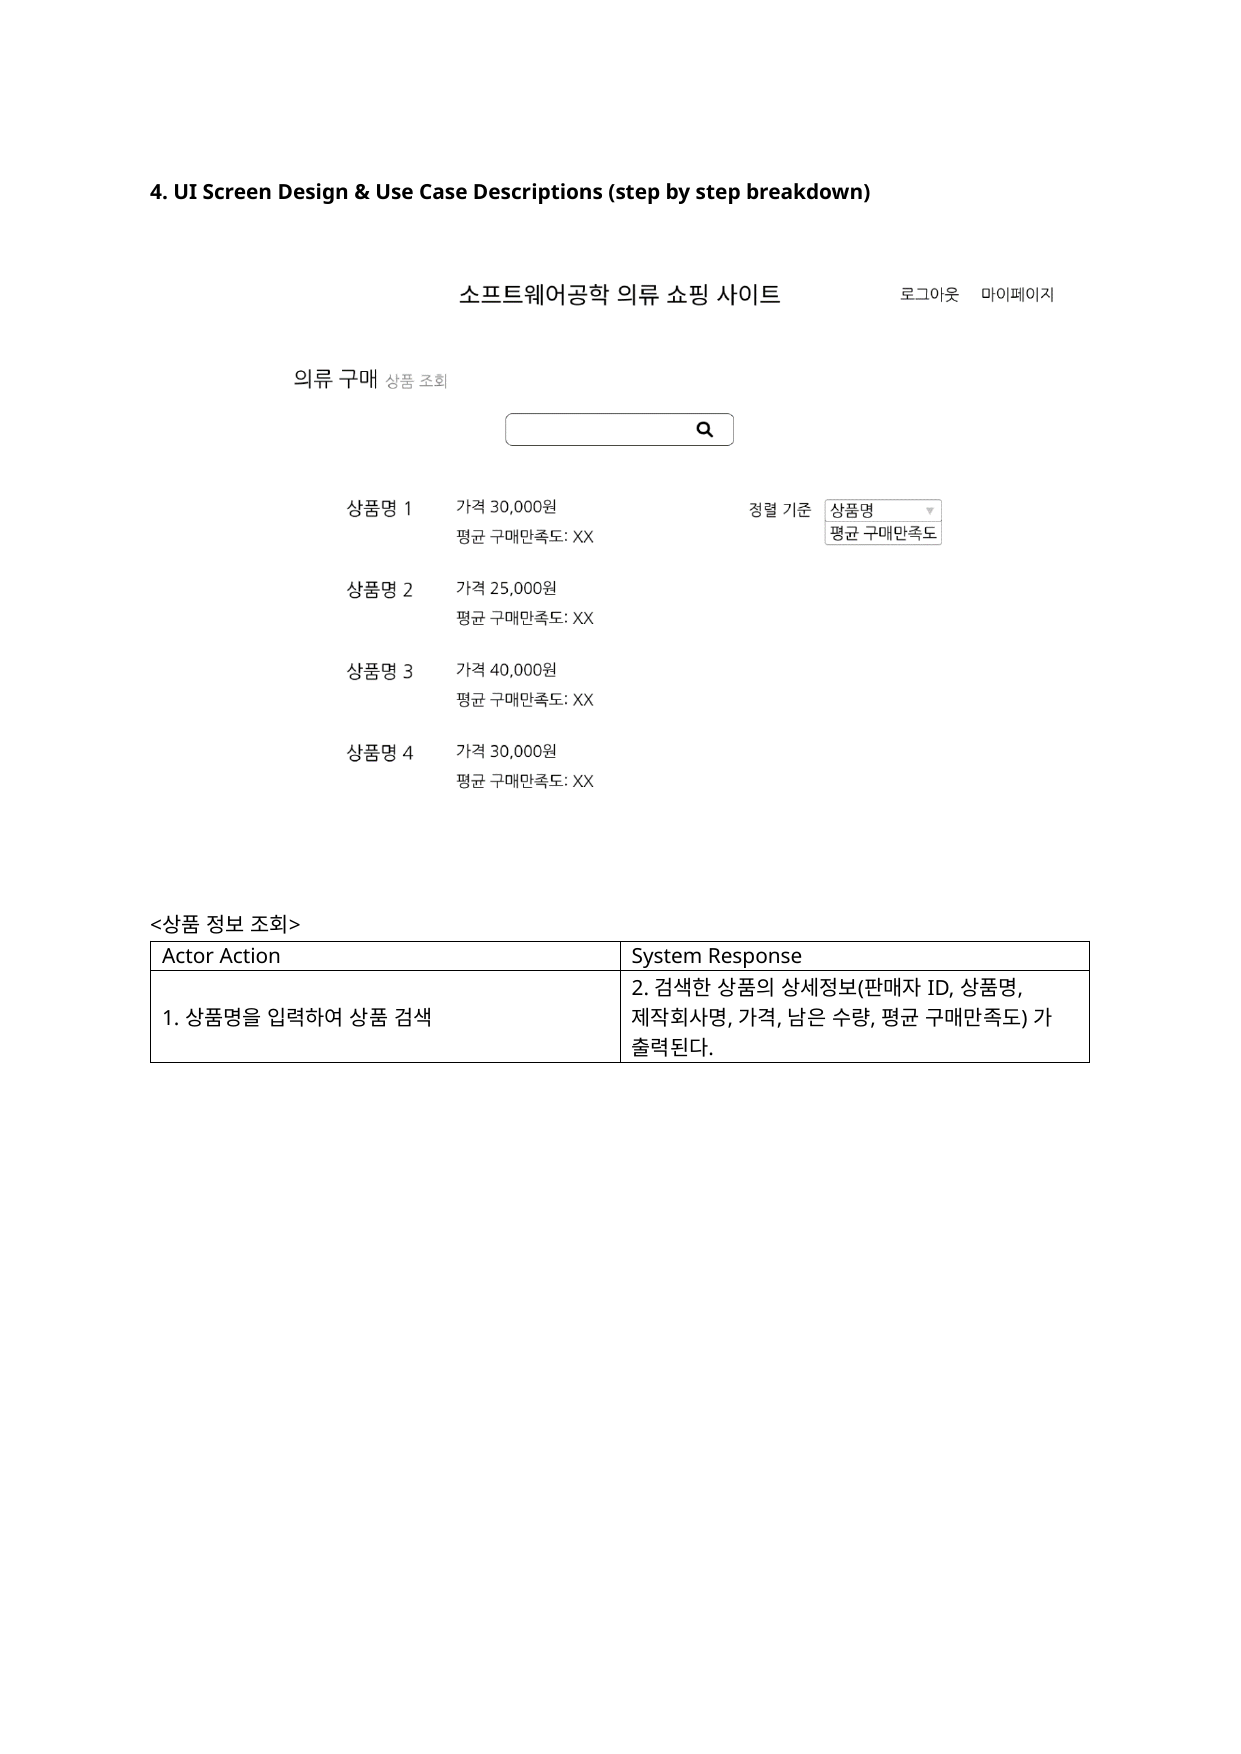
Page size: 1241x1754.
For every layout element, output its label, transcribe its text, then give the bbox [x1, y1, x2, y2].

table_header Actor Action [151, 942, 620, 970]
picture [150, 238, 1089, 906]
text <상품 정보 조회> [150, 908, 1090, 938]
table_cell 2. 검색한 상품의 상세정보(판매자 ID, 상품명, 제작회사명, 가격, 남은 수량, 평균 구매만족도) 가 출력된다. [621, 971, 1089, 1062]
text 4. UI Screen Design & Use Case Descriptions (step by step breakdown) [150, 177, 1090, 206]
table_cell 1. 상품명을 입력하여 상품 검색 [151, 971, 620, 1062]
table_header System Response [621, 942, 1089, 970]
